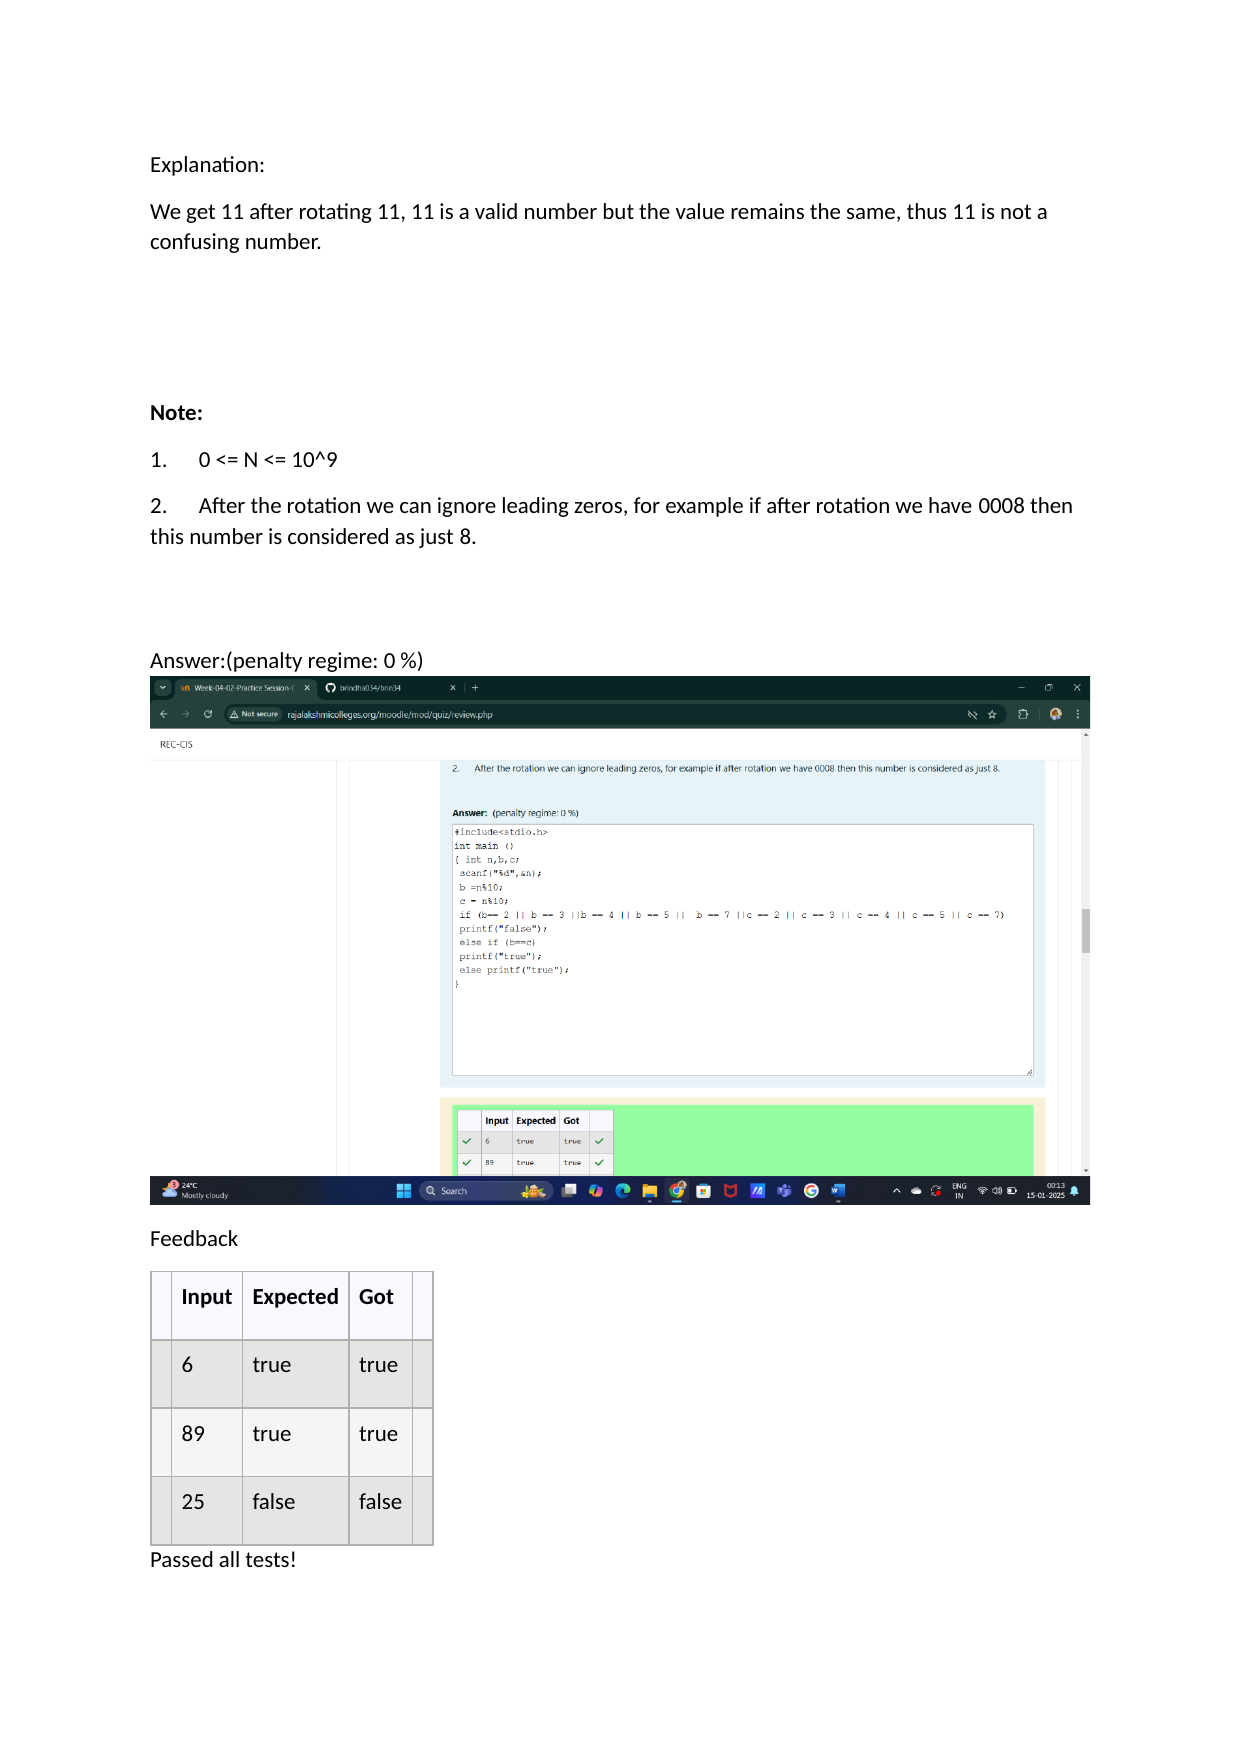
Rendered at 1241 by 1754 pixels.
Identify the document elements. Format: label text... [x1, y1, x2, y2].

text We get 11 after rotating 11, 11 is a valid number but the value remains the same, thus 11 is not a confusing number. [150, 197, 1090, 255]
table_header Input [172, 1272, 242, 1339]
table_cell [413, 1477, 432, 1544]
table_header Expected [243, 1272, 348, 1339]
table_cell true [243, 1341, 348, 1407]
table_cell true [243, 1409, 348, 1476]
table_cell [152, 1477, 171, 1544]
table_cell [152, 1409, 171, 1476]
text Answer:(penalty regime: 0 %) [150, 646, 1090, 676]
table_cell 6 [172, 1341, 242, 1407]
table_cell false [350, 1477, 412, 1544]
table_cell true [350, 1341, 412, 1407]
table_cell false [243, 1477, 348, 1544]
table_cell 25 [172, 1477, 242, 1544]
table_header Got [350, 1272, 412, 1339]
table_cell [413, 1409, 432, 1476]
table_cell 89 [172, 1409, 242, 1476]
table_cell [413, 1341, 432, 1407]
text Note: [150, 398, 1090, 426]
text Explanation: [150, 150, 1090, 178]
table_cell true [350, 1409, 412, 1476]
text 1. 0 <= N <= 10^9 [150, 445, 1090, 473]
table_cell [152, 1341, 171, 1407]
picture [150, 676, 1091, 1205]
text Feedback [150, 1224, 1090, 1252]
text 2. After the rotation we can ignore leading zeros, for example if after rotation we have 0008 then this number is considered as just 8. [150, 492, 1090, 550]
text Passed all tests! [150, 1546, 1090, 1573]
table_header [152, 1272, 171, 1339]
table_header [413, 1272, 432, 1339]
